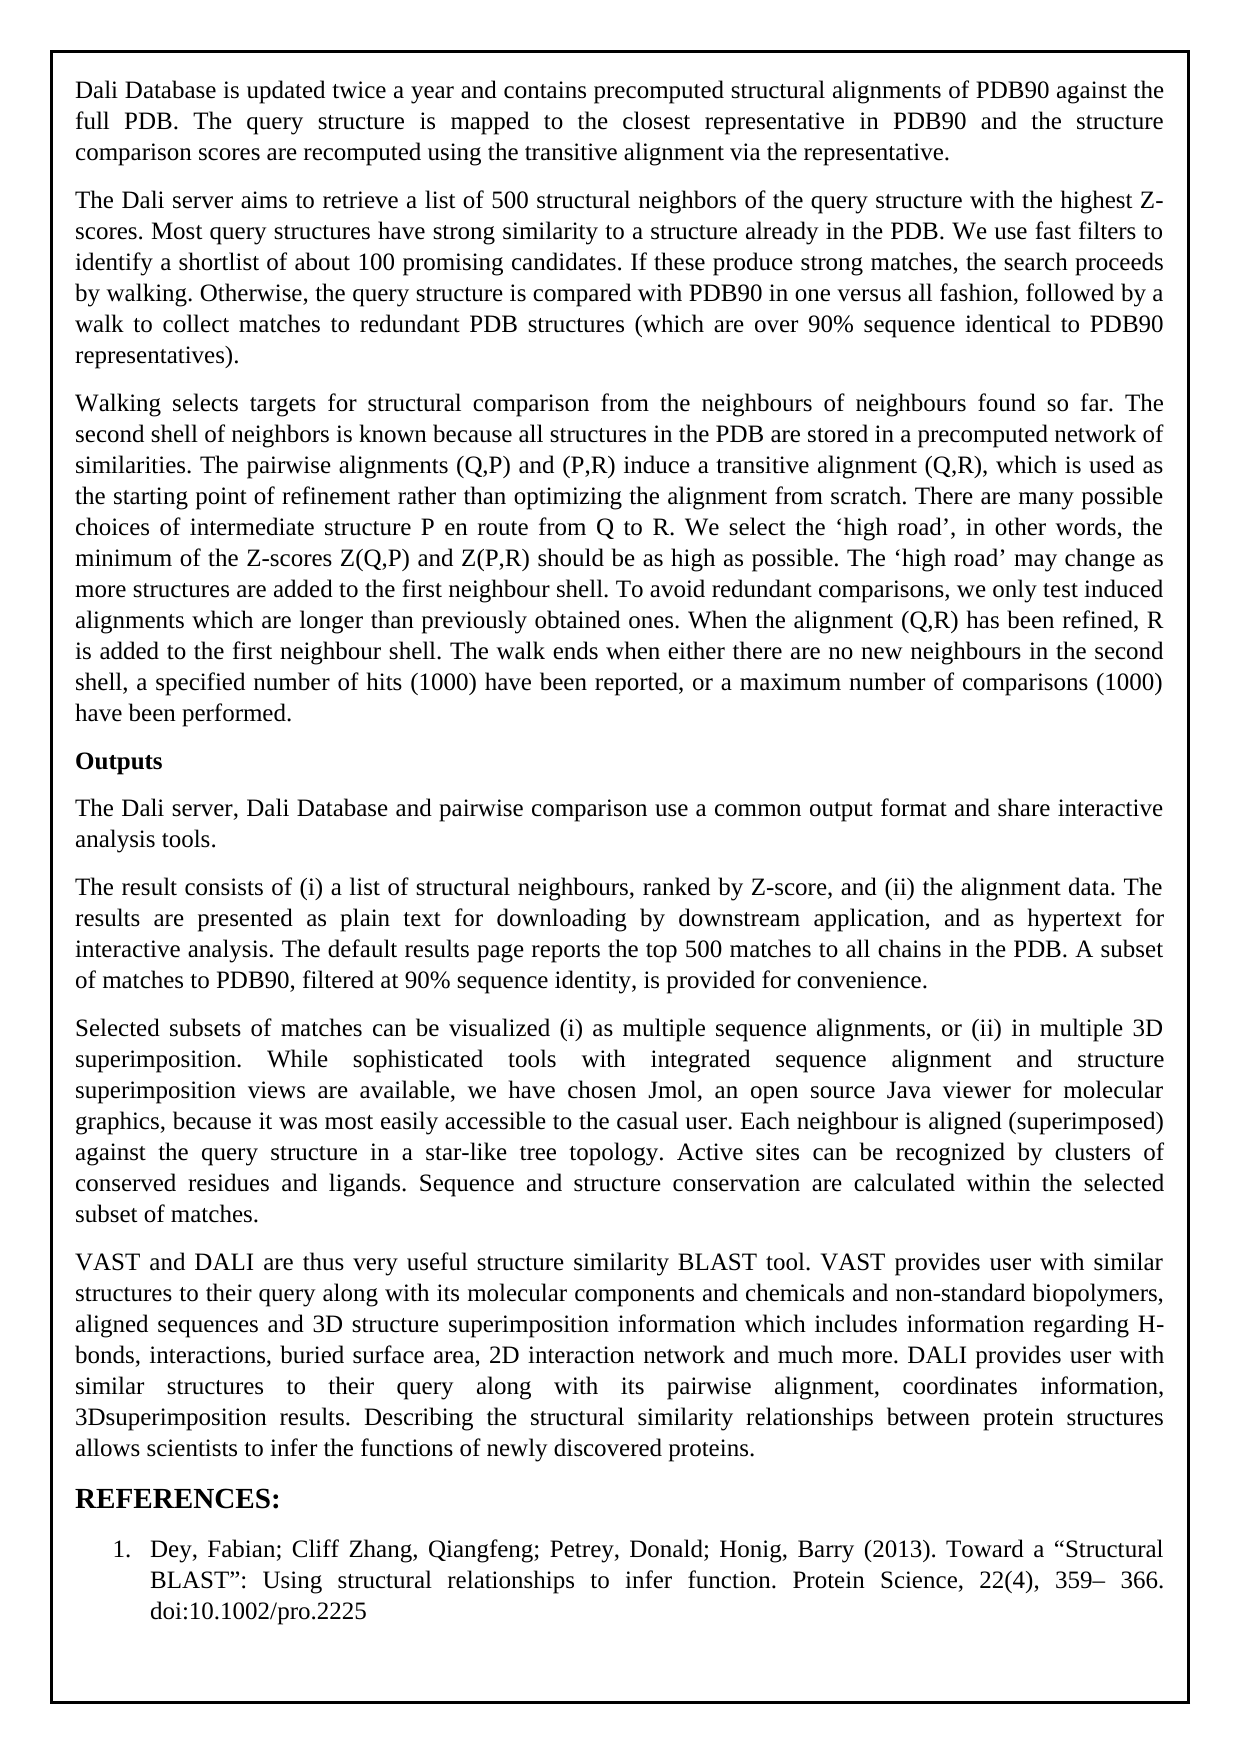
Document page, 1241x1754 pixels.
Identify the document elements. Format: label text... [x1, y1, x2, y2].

text Walking selects targets for structural comparison from the neighbours of neighbours found so far. The second shell of neighbors is known because all structures in the PDB are stored in a precomputed network of similarities. The pairwise alignments (Q,P) and (P,R) induce a transitive alignment (Q,R), which is used as the starting point of refinement rather than optimizing the alignment from scratch. There are many possible choices of intermediate structure P en route from Q to R. We select the ‘high road’, in other words, the minimum of the Z-scores Z(Q,P) and Z(P,R) should be as high as possible. The ‘high road’ may change as more structures are added to the first neighbour shell. To avoid redundant comparisons, we only test induced alignments which are longer than previously obtained ones. When the alignment (Q,R) has been refined, R is added to the first neighbour shell. The walk ends when either there are no new neighbours in the second shell, a specified number of hits (1000) have been reported, or a maximum number of comparisons (1000) have been performed. [75, 388, 1165, 727]
list Dey, Fabian; Cliff Zhang, Qiangfeng; Petrey, Donald; Honig, Barry (2013). Toward a “Structural BLAST”: Using structural relationships to infer function. Protein Science, 22(4), 359– 366. doi:10.1002/pro.2225 [112, 1534, 1165, 1625]
text The Dali server, Dali Database and pairwise comparison use a common output format and share interactive analysis tools. [75, 793, 1165, 853]
text The Dali server aims to retrieve a list of 500 structural neighbors of the query structure with the highest Z- scores. Most query structures have strong similarity to a structure already in the PDB. We use fast filters to identify a shortlist of about 100 promising candidates. If these produce strong matches, the search proceeds by walking. Otherwise, the query structure is compared with PDB90 in one versus all fashion, followed by a walk to collect matches to redundant PDB structures (which are over 90% sequence identical to PDB90 representatives). [75, 185, 1165, 369]
text Outputs [75, 746, 1165, 774]
text Selected subsets of matches can be visualized (i) as multiple sequence alignments, or (ii) in multiple 3D superimposition. While sophisticated tools with integrated sequence alignment and structure superimposition views are available, we have chosen Jmol, an open source Java viewer for molecular graphics, because it was most easily accessible to the casual user. Each neighbour is aligned (superimposed) against the query structure in a star-like tree topology. Active sites can be recognized by clusters of conserved residues and ligands. Sequence and structure conservation are calculated within the selected subset of matches. [75, 1013, 1165, 1228]
text REFERENCES: [75, 1481, 1165, 1514]
text Dali Database is updated twice a year and contains precomputed structural alignments of PDB90 against the full PDB. The query structure is mapped to the closest representative in PDB90 and the structure comparison scores are recomputed using the transitive alignment via the representative. [75, 75, 1165, 166]
text The result consists of (i) a list of structural neighbours, ranked by Z-score, and (ii) the alignment data. The results are presented as plain text for downloading by downstream application, and as hypertext for interactive analysis. The default results page reports the top 500 matches to all chains in the PDB. A subset of matches to PDB90, filtered at 90% sequence identity, is provided for convenience. [75, 872, 1165, 994]
text VAST and DALI are thus very useful structure similarity BLAST tool. VAST provides user with similar structures to their query along with its molecular components and chemicals and non-standard biopolymers, aligned sequences and 3D structure superimposition information which includes information regarding H- bonds, interactions, buried surface area, 2D interaction network and much more. DALI provides user with similar structures to their query along with its pairwise alignment, coordinates information, 3Dsuperimposition results. Describing the structural similarity relationships between protein structures allows scientists to infer the functions of newly discovered proteins. [75, 1247, 1165, 1462]
